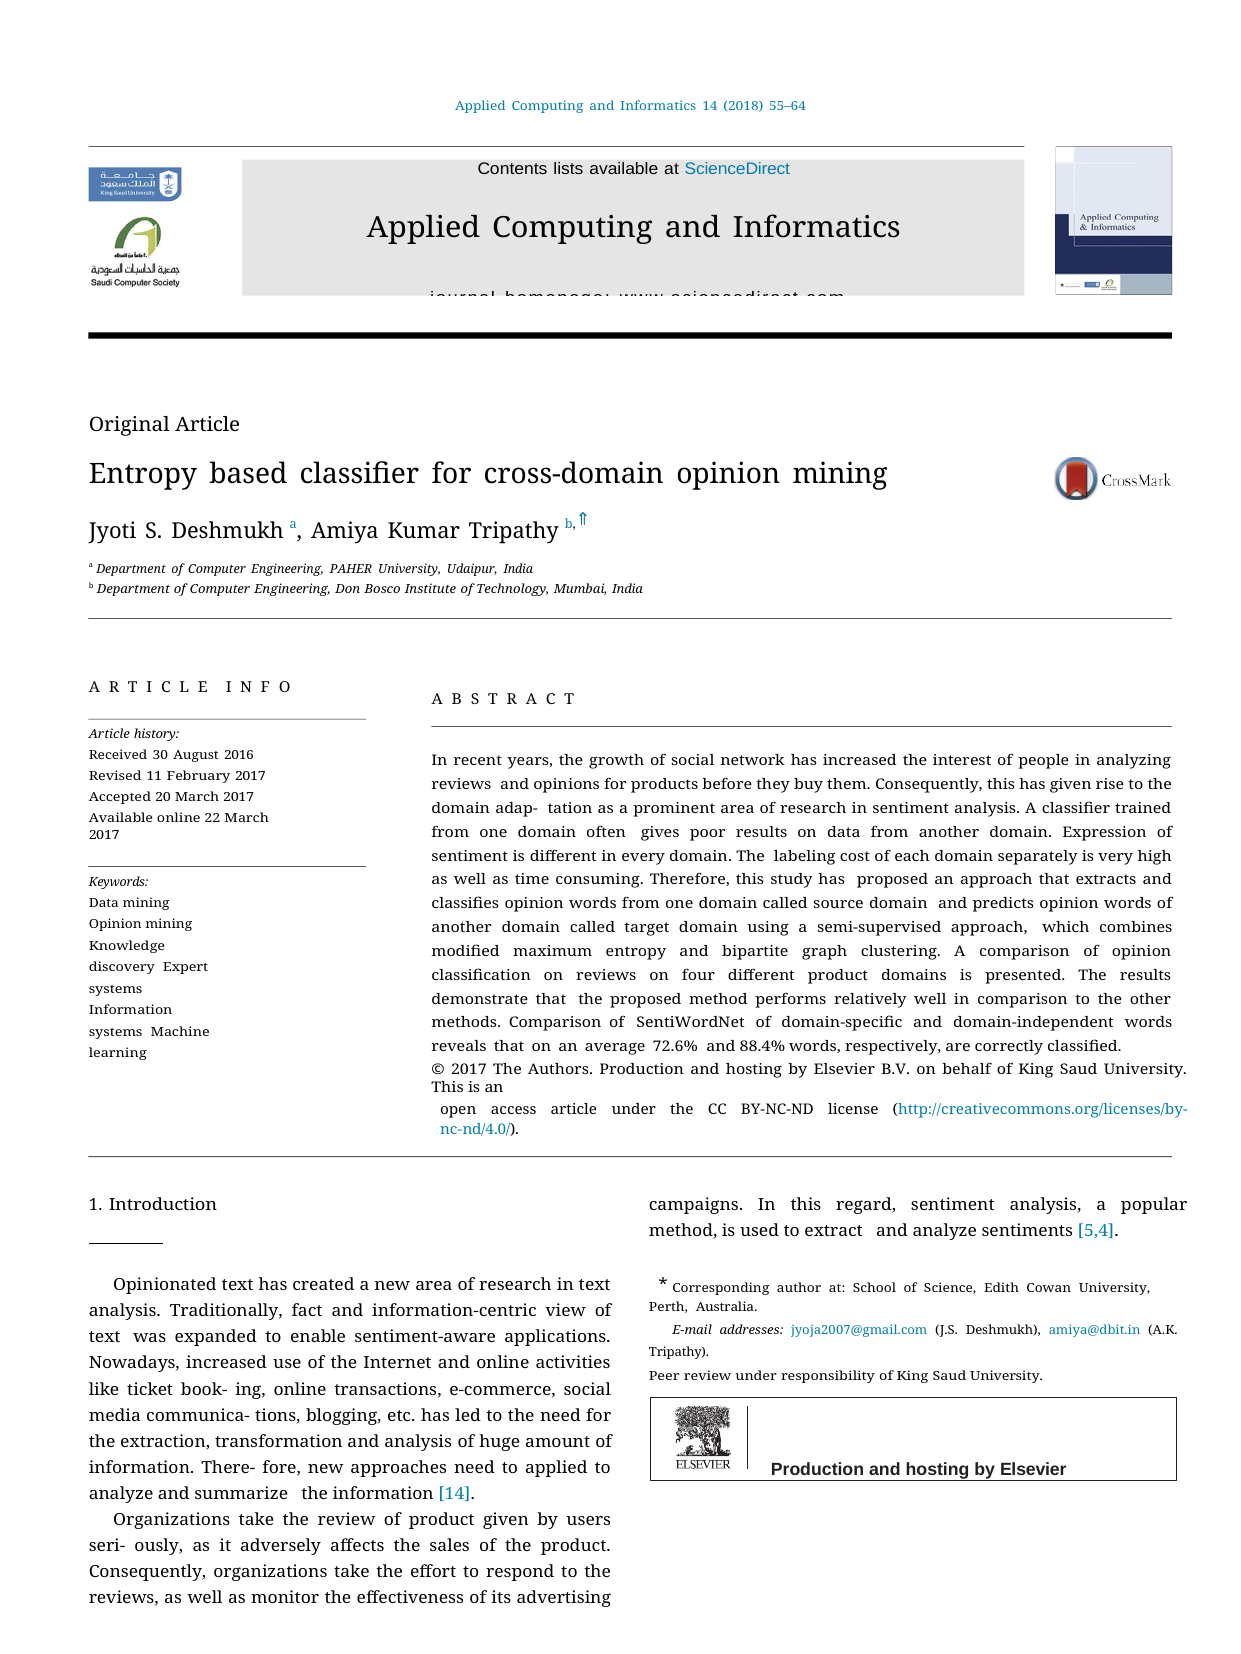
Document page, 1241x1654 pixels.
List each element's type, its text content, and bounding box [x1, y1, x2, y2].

text a b s t r a c t [431, 684, 1188, 710]
picture [851, 1325, 861, 1336]
text Peer review under responsibility of King Saud University. [649, 1367, 1188, 1384]
text open access article under the CC BY-NC-ND license (http://creativecommons.org/licenses/by-nc-nd/4.0/). [440, 1099, 1188, 1138]
picture [481, 1123, 485, 1136]
picture [1056, 147, 1171, 294]
text Jyoti S. Deshmukh a, Amiya Kumar Tripathy b,⇑ [89, 507, 1188, 545]
picture [564, 518, 571, 528]
picture [1100, 1324, 1106, 1332]
picture [914, 1327, 925, 1332]
text Data mining Opinion mining [88, 894, 212, 932]
picture [505, 1123, 509, 1136]
text Accepted 20 March 2017 [88, 788, 298, 805]
picture [88, 163, 183, 288]
text In recent years, the growth of social network has increased the interest of people in analyzing reviews and opinions for products before they buy them. Consequently, this has given rise to the domain adap- tation as a prominent area of research in sentiment analysis. A classifier trained from one domain often gives poor results on data from another domain. Expression of sentiment is different in every domain. The labeling cost of each domain separately is very high as well as time consuming. Therefore, this study has proposed an approach that extracts and classifies opinion words from one domain called source domain and predicts opinion words of another domain called target domain using a semi-supervised approach, which combines modified maximum entropy and bipartite graph clustering. A comparison of opinion classification on reviews on four different product domains is presented. The results demonstrate that the proposed method performs relatively well in comparison to the other methods. Comparison of SentiWordNet of domain-specific and domain-independent words reveals that on an average 72.6% and 88.4% words, respectively, are correctly classified. [431, 750, 1172, 1056]
picture [791, 1327, 795, 1337]
text * Corresponding author at: School of Science, Edith Cowan University, Perth, Australia. [649, 1273, 1188, 1316]
picture [936, 1103, 940, 1116]
text Revised 11 February 2017 [88, 767, 298, 784]
picture [520, 103, 526, 110]
picture [709, 101, 716, 108]
text b Department of Computer Engineering, Don Bosco Institute of Technology, Mumbai, India [89, 581, 1188, 598]
picture [1088, 1325, 1098, 1336]
picture [863, 1327, 880, 1334]
text a r t i c l e i n f o [89, 672, 298, 698]
picture [1175, 1106, 1183, 1118]
picture [1102, 473, 1171, 486]
picture [540, 103, 546, 111]
text Keywords: [88, 873, 298, 890]
text a Department of Computer Engineering, PAHER University, Udaipur, India [89, 560, 1188, 577]
text E-mail addresses: jyoja2007@gmail.com (J.S. Deshmukh), amiya@dbit.in (A.K. Tripathy). [649, 1321, 1188, 1360]
text Organizations take the review of product given by users seri- ously, as it adversely affects the sales of the product. Consequently, organizations take the effort to respond to the reviews, as well as monitor the effectiveness of its advertising campaigns. In this regard, sentiment analysis, a popular method, is used to extract and analyze sentiments [5,4]. [88, 1507, 612, 1608]
picture [1160, 1103, 1165, 1116]
picture [1054, 457, 1098, 500]
text Available online 22 March 2017 [88, 809, 298, 843]
text Knowledge discovery Expert systems Information systems Machine learning [88, 937, 224, 1061]
text Organizations take the review of product given by users seri- ously, as it adversely affects the sales of the product. Consequently, organizations take the effort to respond to the reviews, as well as monitor the effectiveness of its advertising campaigns. In this regard, sentiment analysis, a popular method, is used to extract and analyze sentiments [5,4]. [649, 1192, 1188, 1241]
text Original Article [89, 410, 1188, 437]
picture [485, 1126, 493, 1132]
text Received 30 August 2016 [88, 746, 298, 763]
text Applied Computing and Informatics 14 (2018) 55–64 [97, 97, 1164, 114]
picture [932, 1103, 936, 1116]
picture [917, 1106, 926, 1111]
list Introduction [89, 1192, 612, 1215]
text © 2017 The Authors. Production and hosting by Elsevier B.V. on behalf of King Saud University. This is an [431, 1060, 1188, 1096]
text Entropy based classifier for cross-domain opinion mining [89, 453, 1188, 491]
text Opinionated text has created a new area of research in text analysis. Traditionally, fact and information-centric view of text was expanded to enable sentiment-aware applications. Nowadays, increased use of the Internet and online activities like ticket book- ing, online transactions, e-commerce, social media communica- tions, blogging, etc. has led to the need for the extraction, transformation and analysis of huge amount of information. There- fore, new approaches need to applied to analyze and summarize the information [14]. [88, 1273, 612, 1504]
text Article history: [88, 726, 298, 743]
picture [454, 1487, 461, 1496]
picture [1055, 1327, 1066, 1332]
